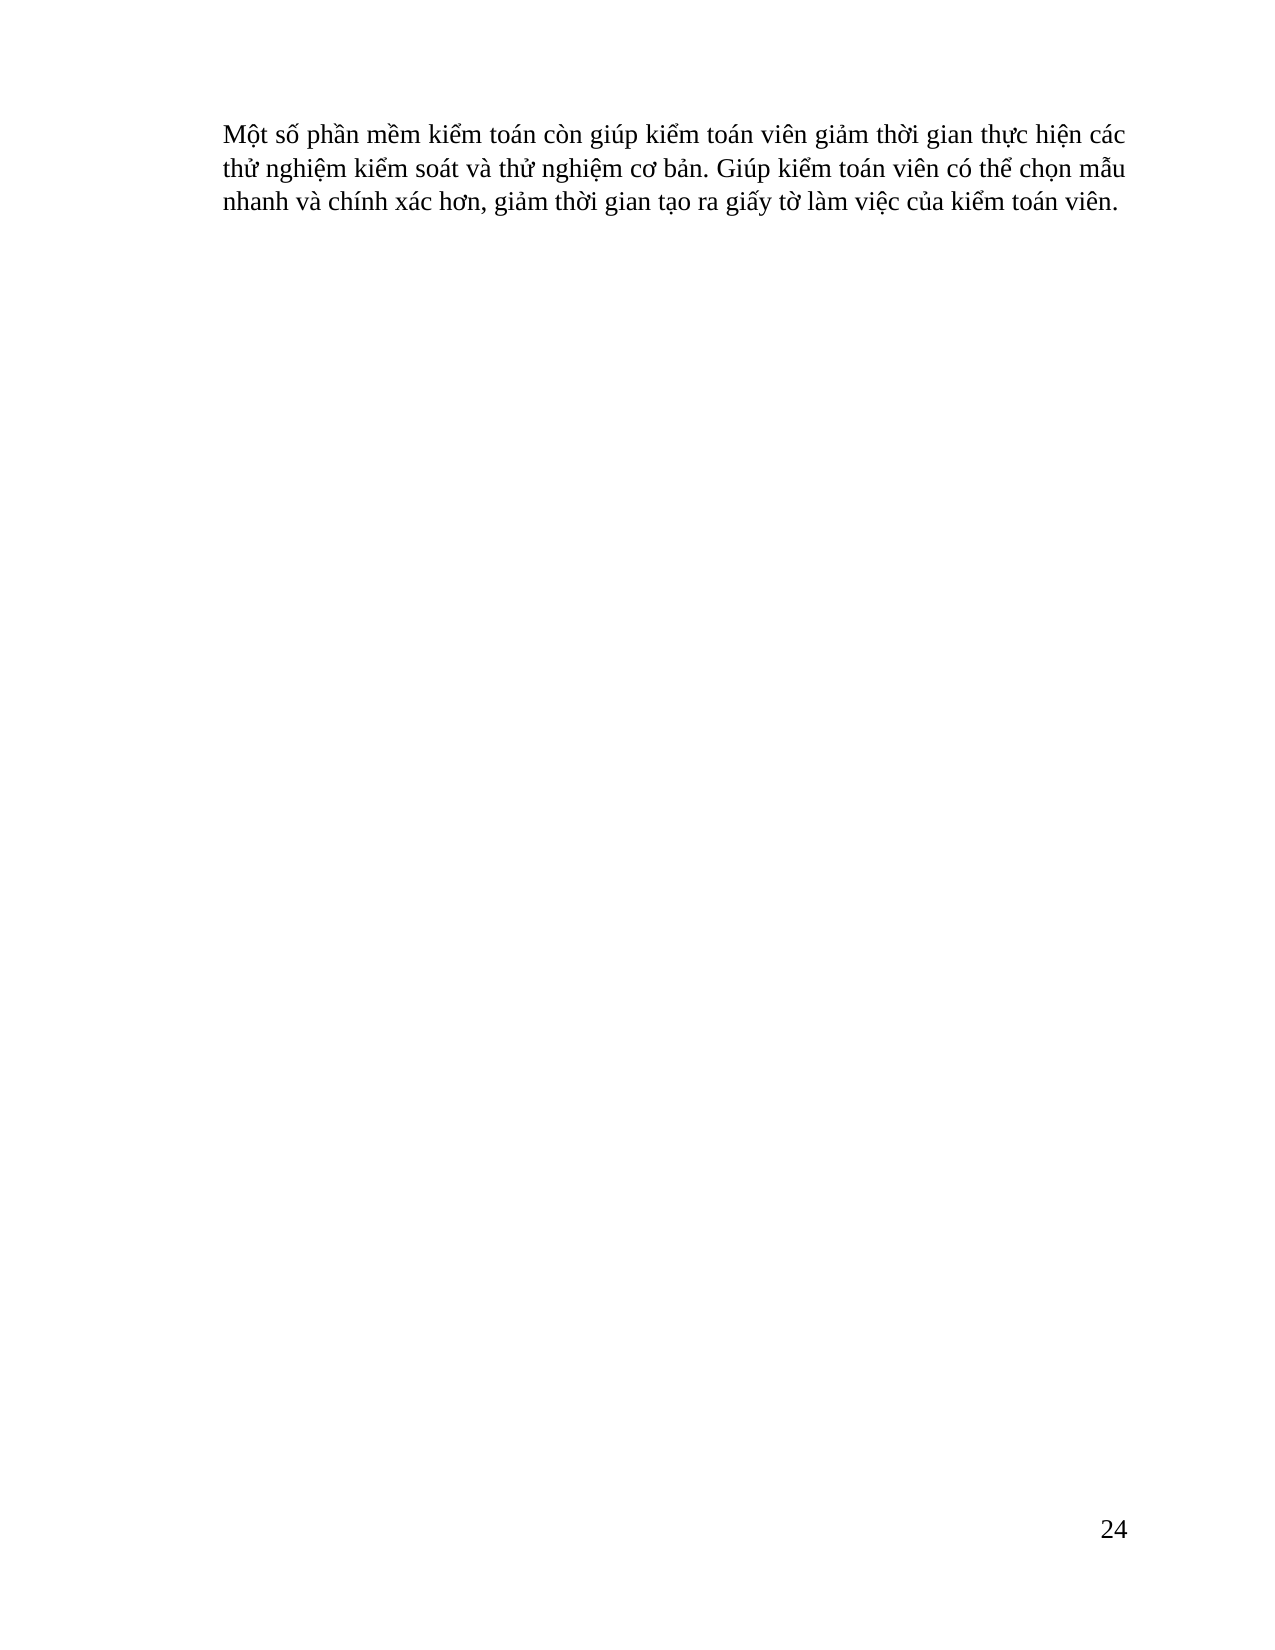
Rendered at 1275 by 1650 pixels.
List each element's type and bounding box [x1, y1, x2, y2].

list [185, 118, 1127, 216]
